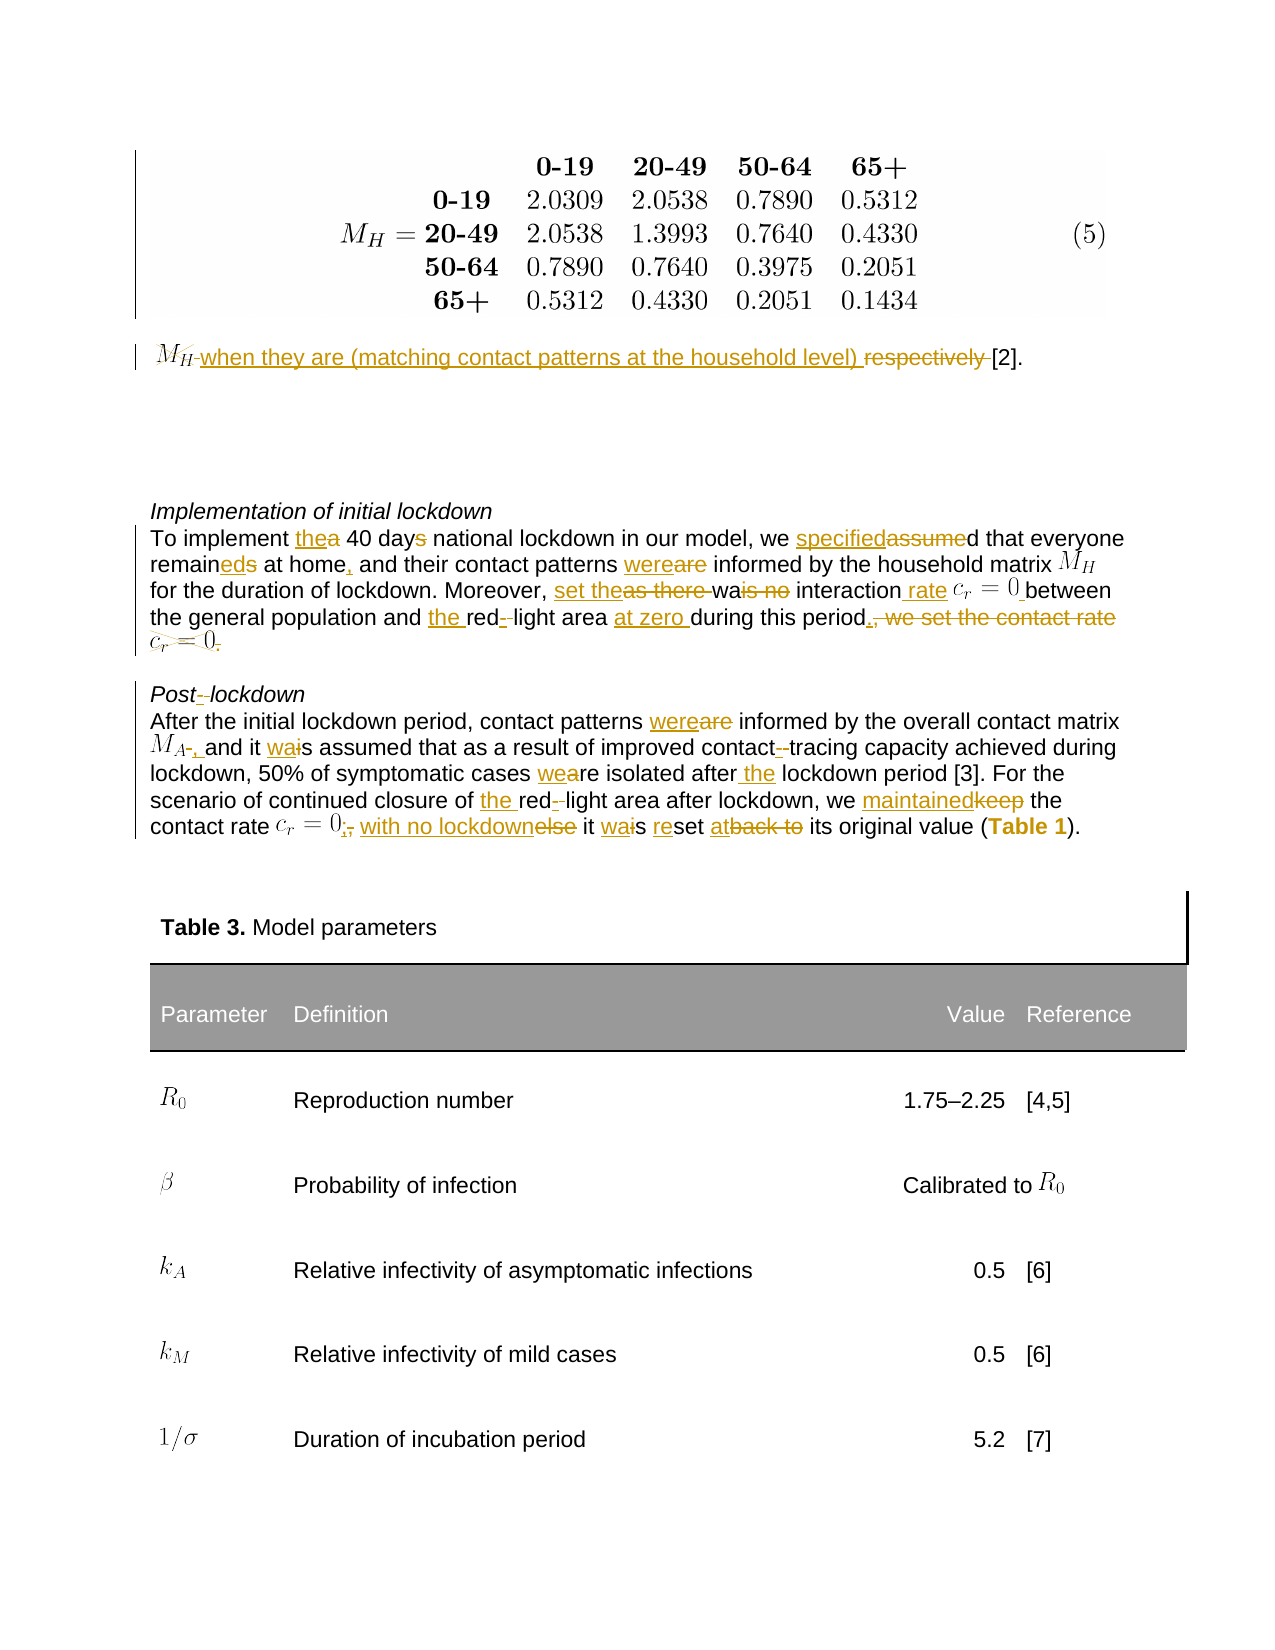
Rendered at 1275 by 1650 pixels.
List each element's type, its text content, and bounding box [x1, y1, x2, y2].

picture [1038, 1172, 1064, 1194]
text Implementation of initial lockdown To implement 40 day national lockdown in our model, we that everyone remain at home and their contact patterns informed by the household matrix for the duration of lockdown. Moreover, interaction between the general population and redlight area during this period [150, 498, 1125, 656]
picture [152, 630, 212, 640]
picture [150, 150, 1107, 319]
picture [160, 1172, 173, 1195]
picture [1058, 551, 1096, 573]
table_cell [150, 1137, 283, 1221]
table_cell Value [892, 965, 1016, 1050]
picture [160, 1087, 186, 1109]
table_cell [6] [1016, 1221, 1187, 1306]
picture [186, 631, 215, 651]
table_header Table 3. Model parameters [150, 891, 1186, 963]
table_cell Reference [1016, 965, 1187, 1050]
table_cell 1.75–2.25 [892, 1052, 1016, 1137]
table_cell [150, 1391, 283, 1475]
picture [177, 345, 194, 364]
picture [150, 632, 178, 650]
table_cell [150, 1052, 283, 1137]
picture [158, 344, 192, 354]
table_cell [7] [1016, 1391, 1187, 1475]
table_cell Relative infectivity of asymptomatic infections [283, 1221, 892, 1306]
table_cell Duration of incubation period [283, 1391, 892, 1475]
picture [160, 1256, 186, 1278]
picture [156, 345, 173, 364]
table_cell Definition [283, 965, 892, 1050]
table_cell Relative infectivity of mild cases [283, 1306, 892, 1391]
picture [160, 1426, 198, 1451]
picture [160, 1341, 190, 1363]
picture [150, 734, 186, 756]
table_cell Calibrated to [892, 1137, 1187, 1221]
picture [157, 356, 193, 366]
table_cell Reproduction number [283, 1052, 892, 1137]
text Postlockdown After the initial lockdown period, contact patterns informed by the overall contact matrix and it s assumed that as a result of improved contacttracing capacity achieved during lockdown, 50% of symptomatic cases re isolated after lockdown period [3]. For the scenario of continued closure of redlight area after lockdown, we the contact rate it s set its original value (Table 1). [150, 681, 1125, 839]
table_cell 0.5 [892, 1221, 1016, 1306]
table_cell [4,5] [1016, 1050, 1187, 1137]
table_cell [150, 1306, 283, 1391]
text [2]. [150, 344, 1125, 370]
table_cell Parameter [150, 965, 283, 1050]
picture [152, 642, 213, 652]
table_cell Probability of infection [283, 1137, 892, 1221]
table_cell [6] [1016, 1306, 1187, 1391]
picture [276, 813, 341, 835]
table_cell 5.2 [892, 1391, 1016, 1475]
table_cell [150, 1221, 283, 1306]
table_cell 0.5 [892, 1306, 1016, 1391]
picture [953, 577, 1019, 599]
